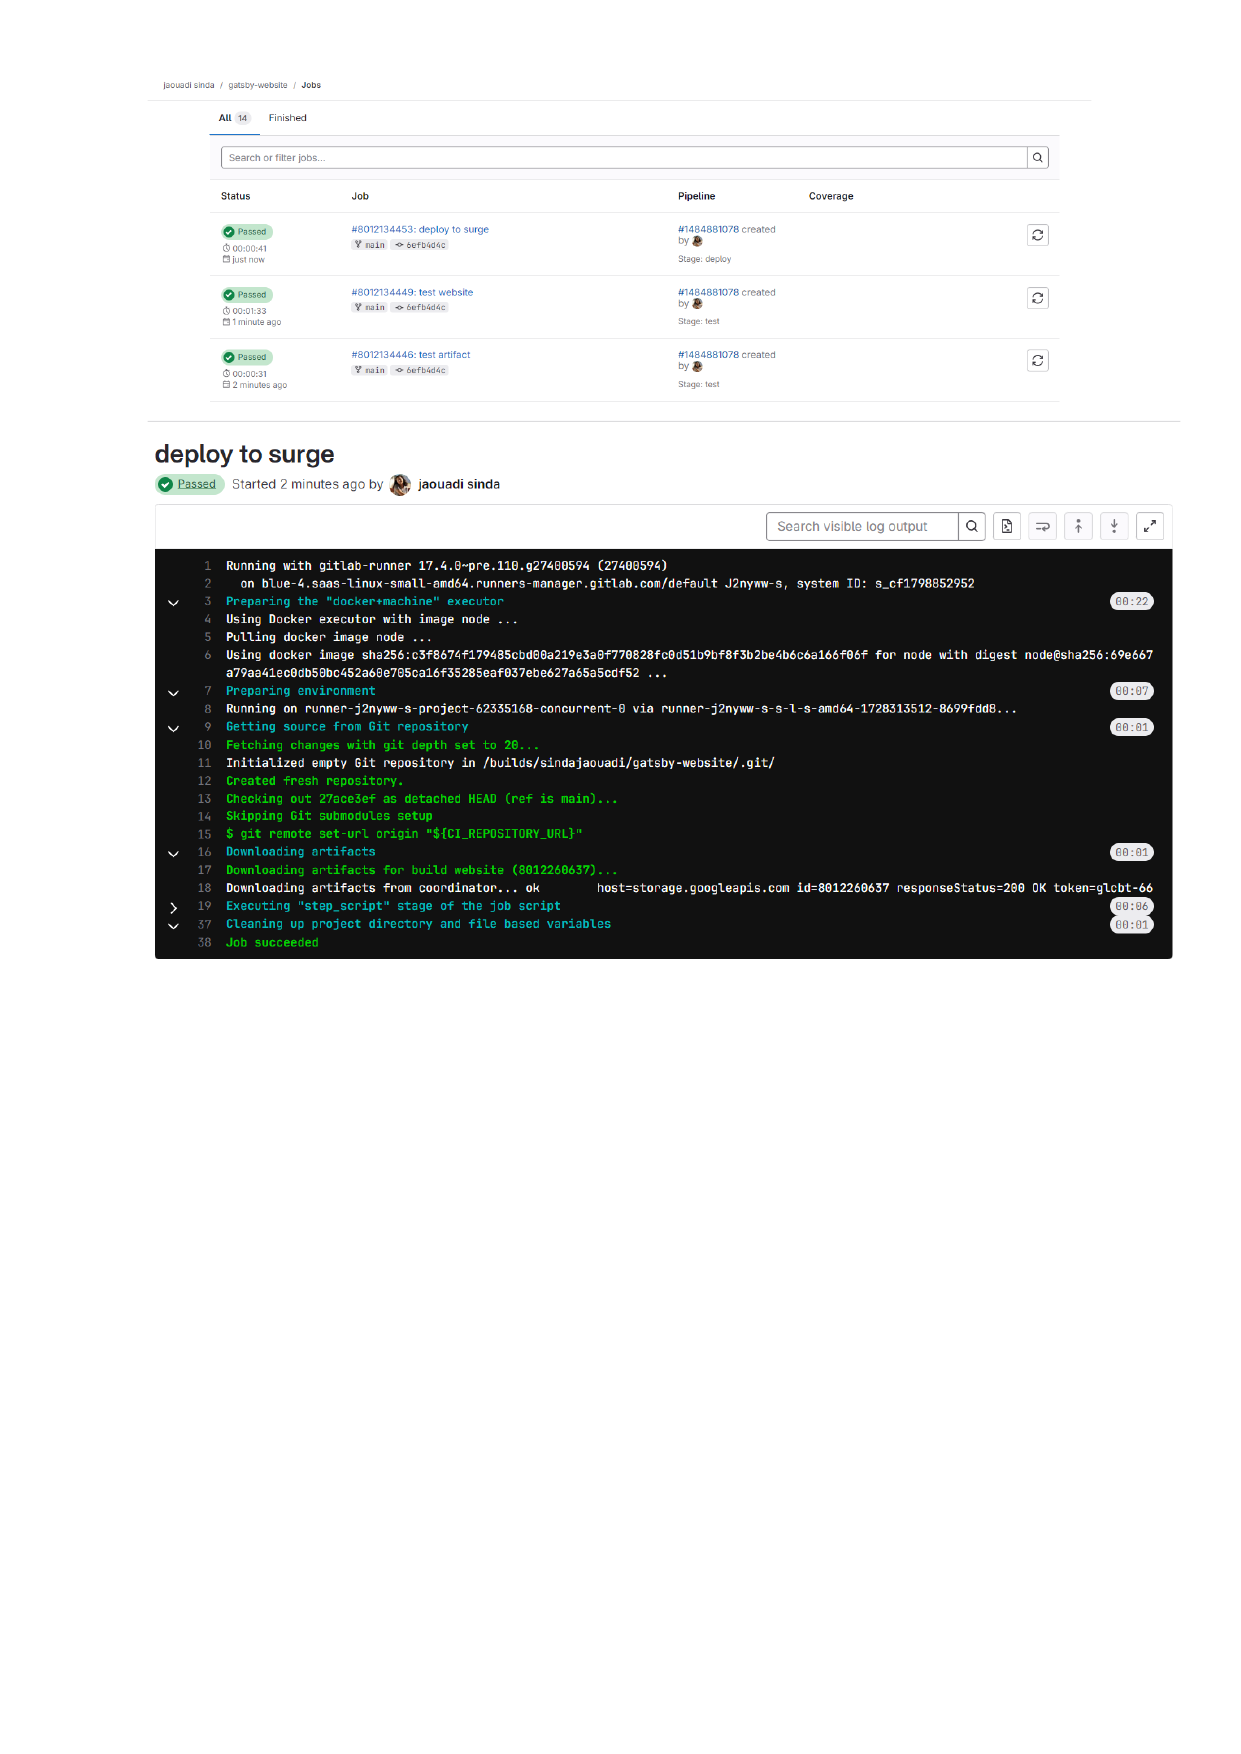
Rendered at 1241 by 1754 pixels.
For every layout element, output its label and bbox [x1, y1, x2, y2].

picture [147, 419, 1181, 985]
picture [147, 73, 1092, 405]
